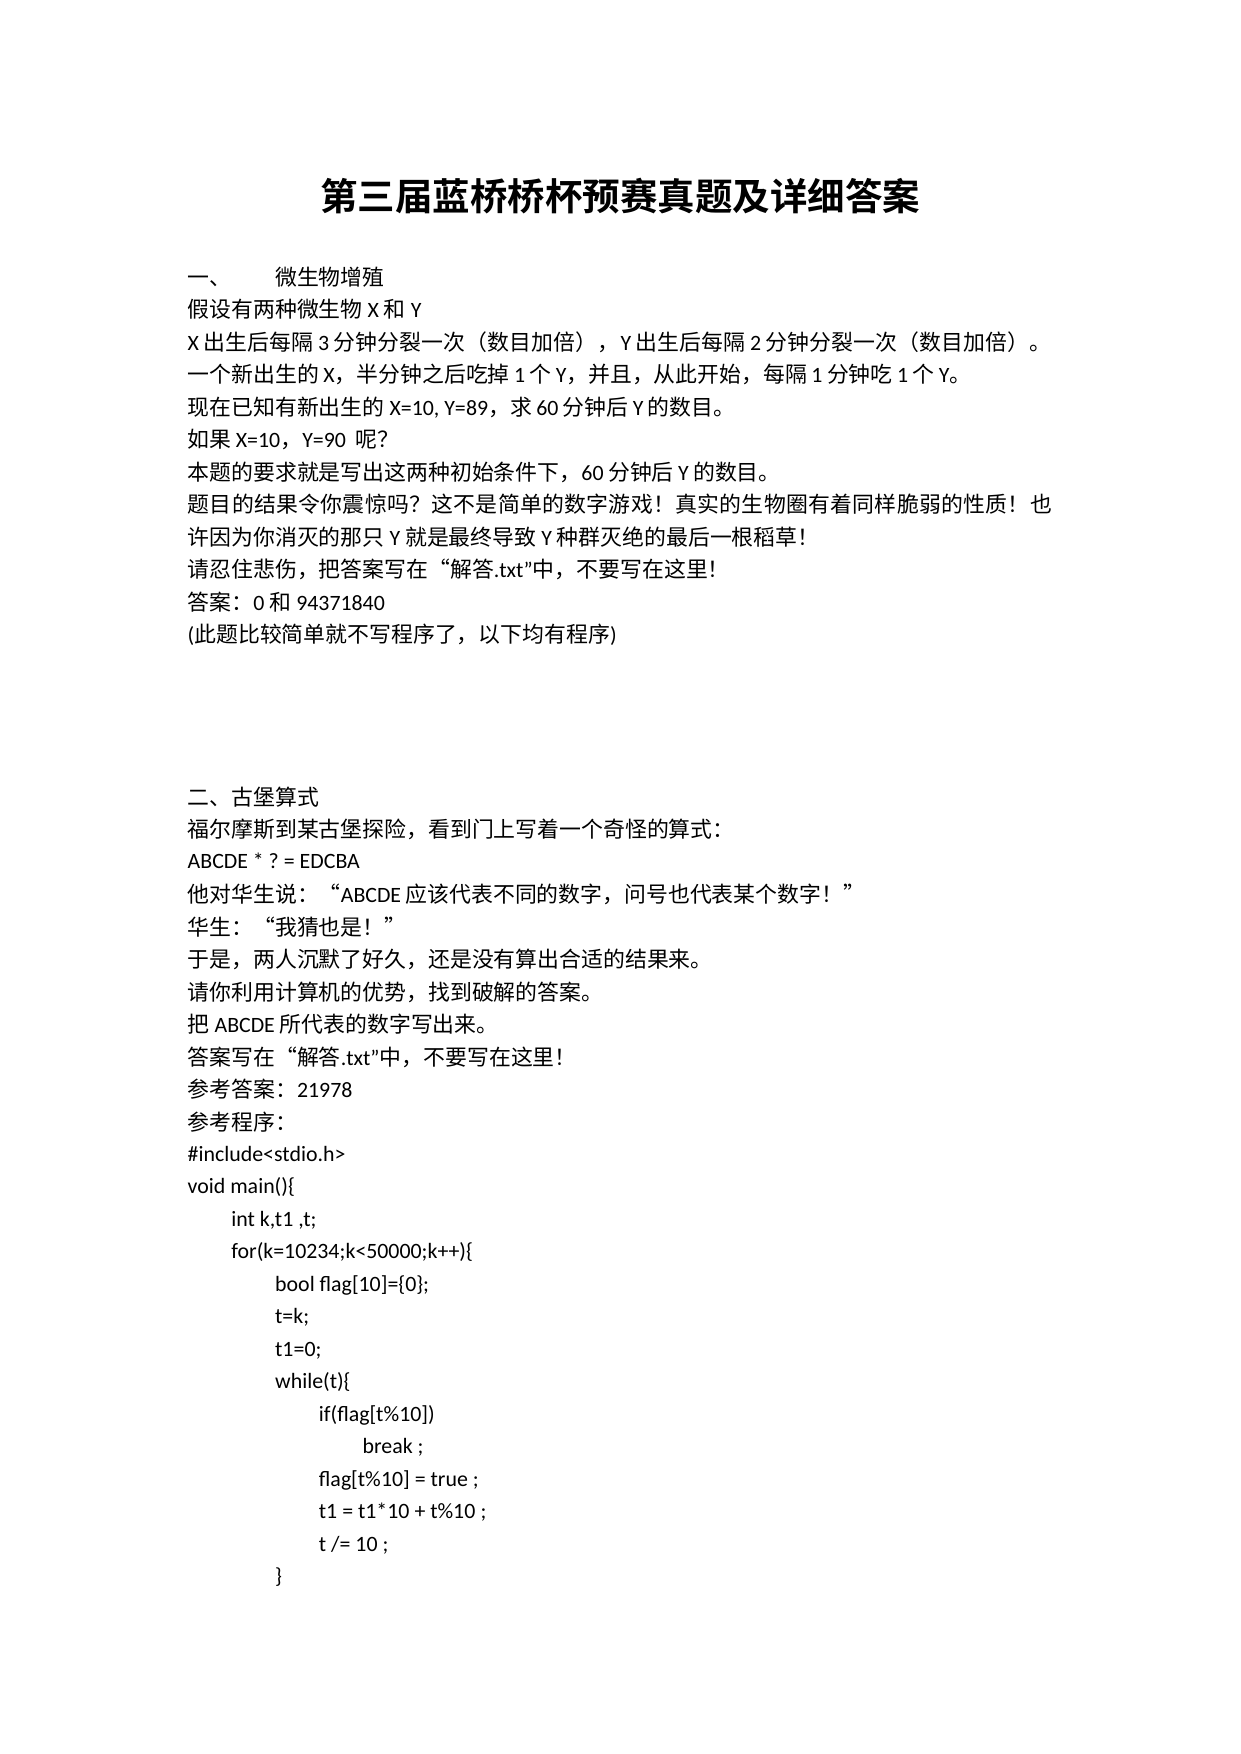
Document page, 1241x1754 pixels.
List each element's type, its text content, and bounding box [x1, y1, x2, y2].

text bool flag[10]={0}; [187, 1267, 1053, 1299]
text 请你利用计算机的优势，找到破解的答案。 [187, 974, 1053, 1007]
text 如果X=10，Y=90 呢？ [187, 422, 1053, 454]
text t=k; [187, 1299, 1053, 1332]
text 请忍住悲伤，把答案写在“解答.txt”中，不要写在这里！ [187, 552, 1053, 584]
text } [187, 1559, 1053, 1592]
text 本题的要求就是写出这两种初始条件下，60分钟后Y的数目。 [187, 454, 1053, 487]
text t /= 10 ; [187, 1527, 1053, 1559]
text 第三届蓝桥桥杯预赛真题及详细答案 [187, 162, 1053, 227]
text 华生：“我猜也是！” [187, 909, 1053, 942]
text 福尔摩斯到某古堡探险，看到门上写着一个奇怪的算式： [187, 812, 1053, 844]
text 于是，两人沉默了好久，还是没有算出合适的结果来。 [187, 942, 1053, 974]
text 题目的结果令你震惊吗？这不是简单的数字游戏！真实的生物圈有着同样脆弱的性质！也许因为你消灭的那只 Y 就是最终导致 Y 种群灭绝的最后一根稻草！ [187, 487, 1053, 552]
text flag[t%10] = true ; [187, 1462, 1053, 1494]
text X出生后每隔3分钟分裂一次（数目加倍），Y出生后每隔2分钟分裂一次（数目加倍）。 一个新出生的X，半分钟之后吃掉1个Y，并且，从此开始，每隔1分钟吃1个Y。 [187, 324, 1053, 389]
text break ; [187, 1429, 1053, 1462]
text int k,t1 ,t; [187, 1202, 1053, 1234]
text 参考程序： [187, 1104, 1053, 1137]
text void main(){ [187, 1169, 1053, 1202]
text (此题比较简单就不写程序了，以下均有程序) [187, 617, 1053, 649]
text if(flag[t%10]) [187, 1397, 1053, 1429]
text 把 ABCDE 所代表的数字写出来。 [187, 1007, 1053, 1039]
text t1 = t1*10 + t%10 ; [187, 1494, 1053, 1527]
text #include<stdio.h> [187, 1137, 1053, 1169]
text 现在已知有新出生的 X=10, Y=89，求60分钟后Y的数目。 [187, 389, 1053, 422]
text 答案写在“解答.txt”中，不要写在这里！ [187, 1039, 1053, 1072]
list 微生物增殖 [187, 259, 1053, 292]
text 参考答案：21978 [187, 1072, 1053, 1104]
text while(t){ [187, 1364, 1053, 1397]
text ABCDE * ? = EDCBA [187, 844, 1053, 877]
text 答案：0 和 94371840 [187, 584, 1053, 617]
text 他对华生说：“ABCDE应该代表不同的数字，问号也代表某个数字！” [187, 877, 1053, 909]
text 二、古堡算式 [187, 779, 1053, 812]
text t1=0; [187, 1332, 1053, 1364]
text 假设有两种微生物 X 和 Y [187, 292, 1053, 324]
text for(k=10234;k<50000;k++){ [187, 1234, 1053, 1267]
